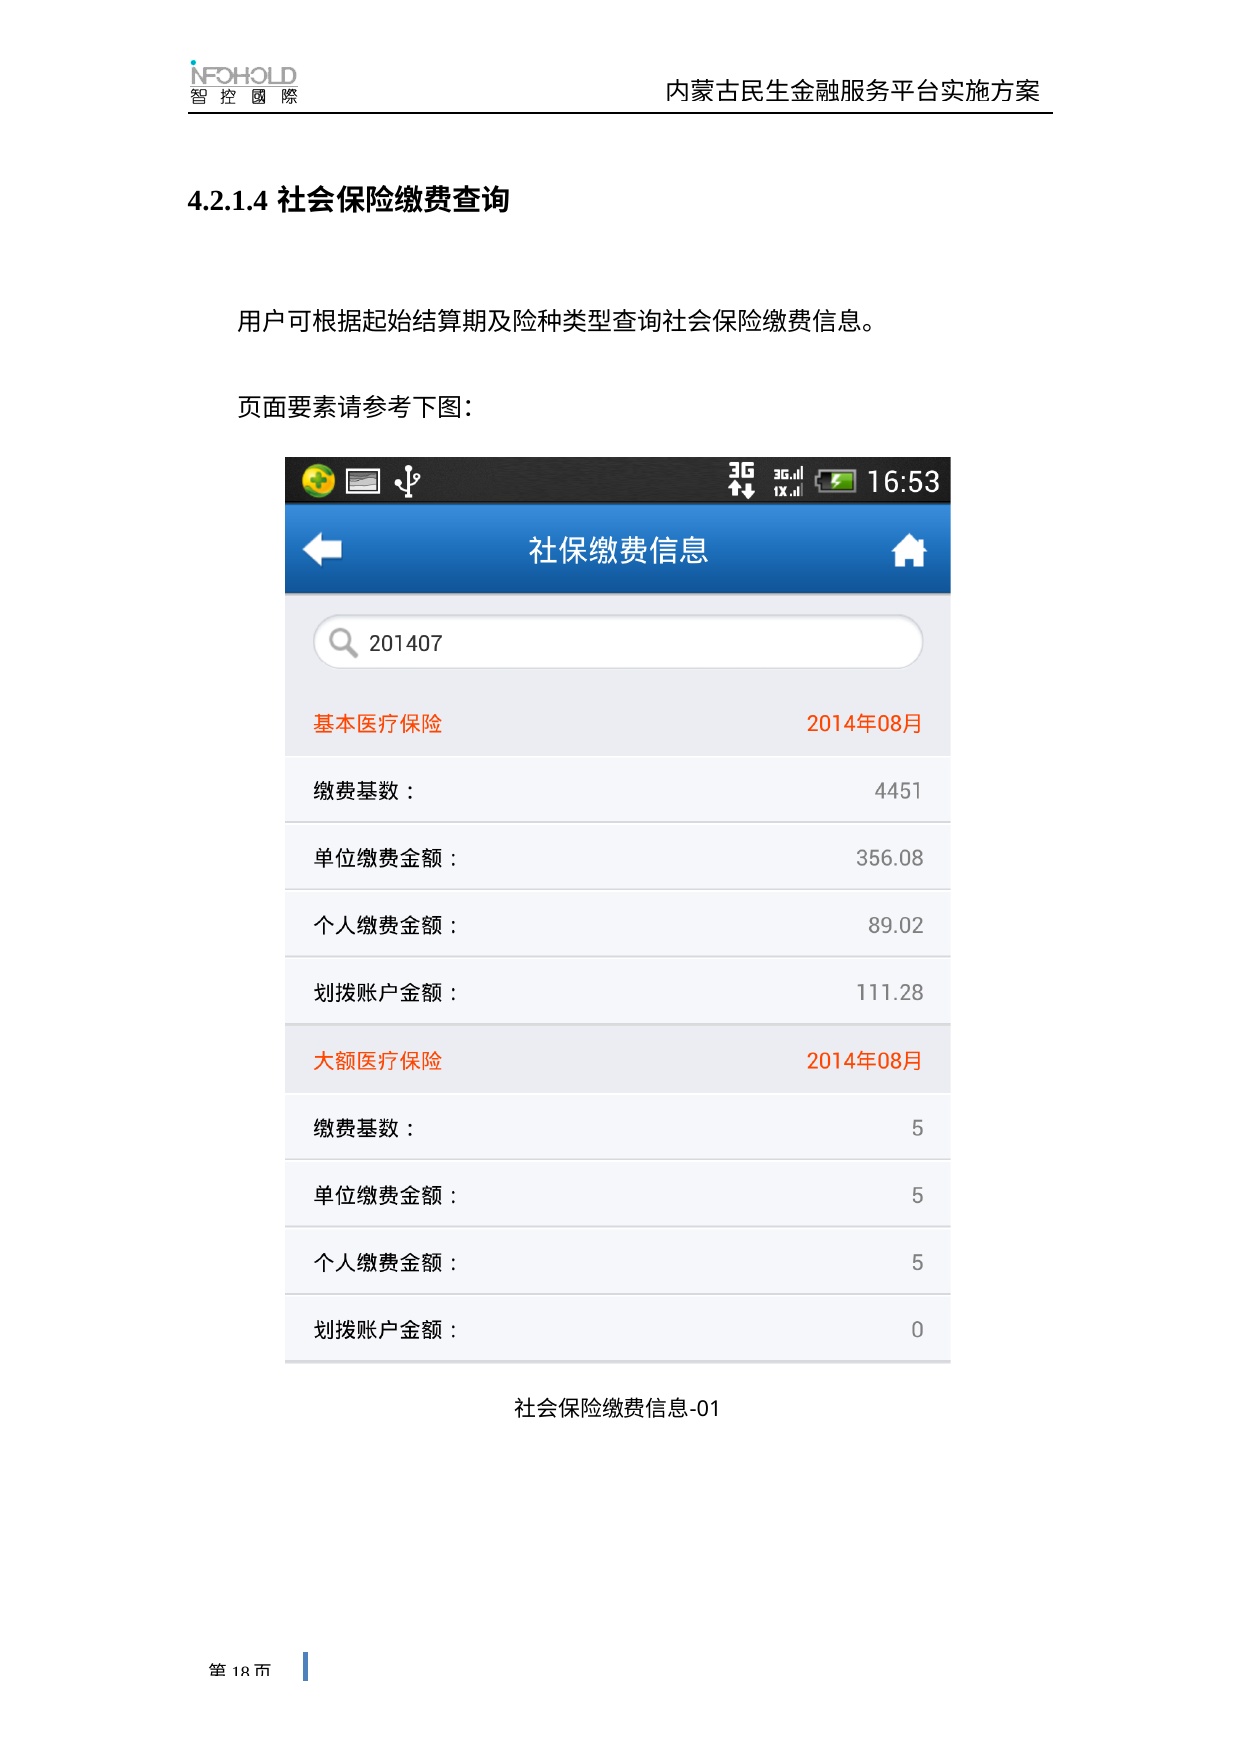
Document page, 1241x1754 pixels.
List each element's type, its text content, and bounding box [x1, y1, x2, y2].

text 用户可根据起始结算期及险种类型查询社会保险缴费信息。 [187, 286, 1053, 353]
text 页面要素请参考下图： [187, 372, 1053, 439]
picture [285, 457, 951, 1364]
picture [187, 57, 302, 110]
text 社会保险缴费信息-01 [0, 1389, 1236, 1423]
subtitle 社会保险缴费查询 [187, 164, 1053, 232]
